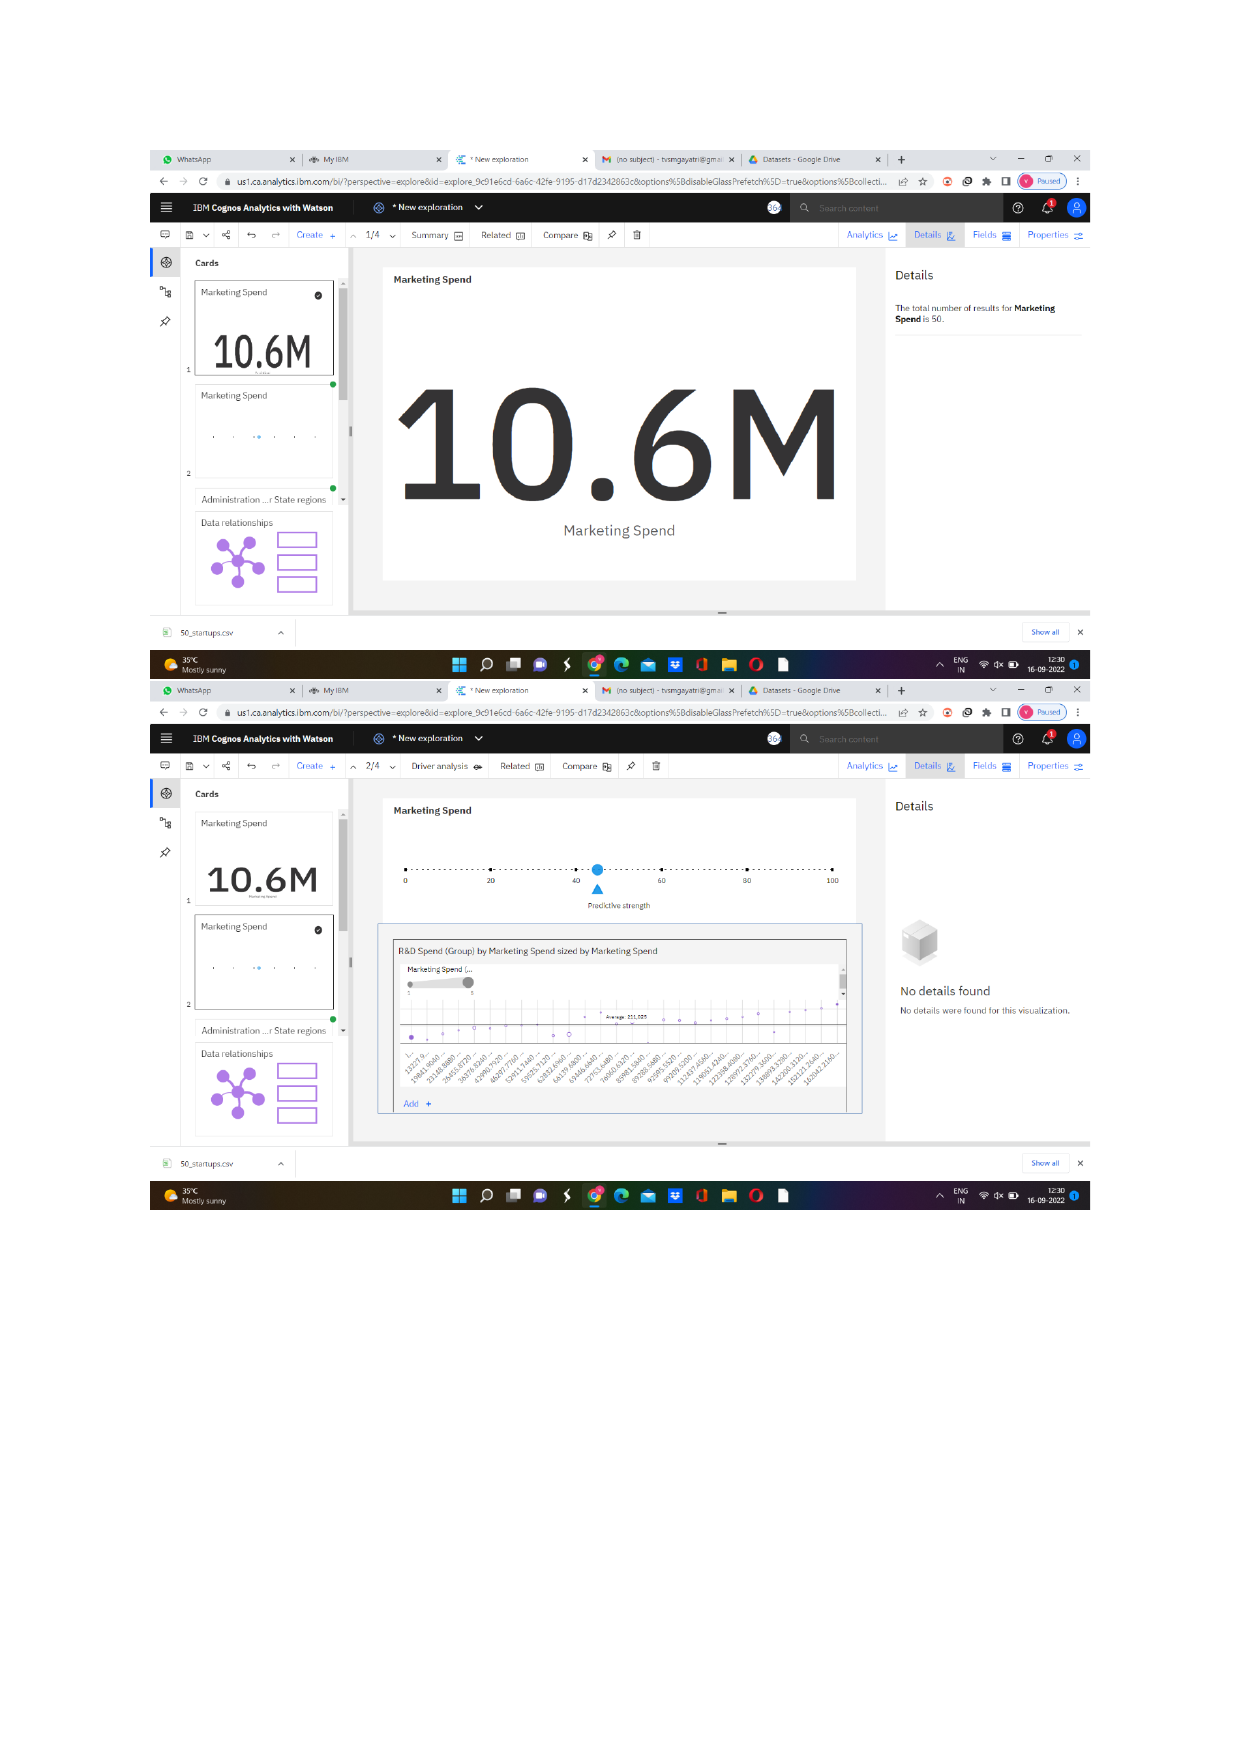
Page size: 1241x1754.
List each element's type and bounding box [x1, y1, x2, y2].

picture [150, 681, 1091, 1210]
picture [150, 150, 1091, 679]
